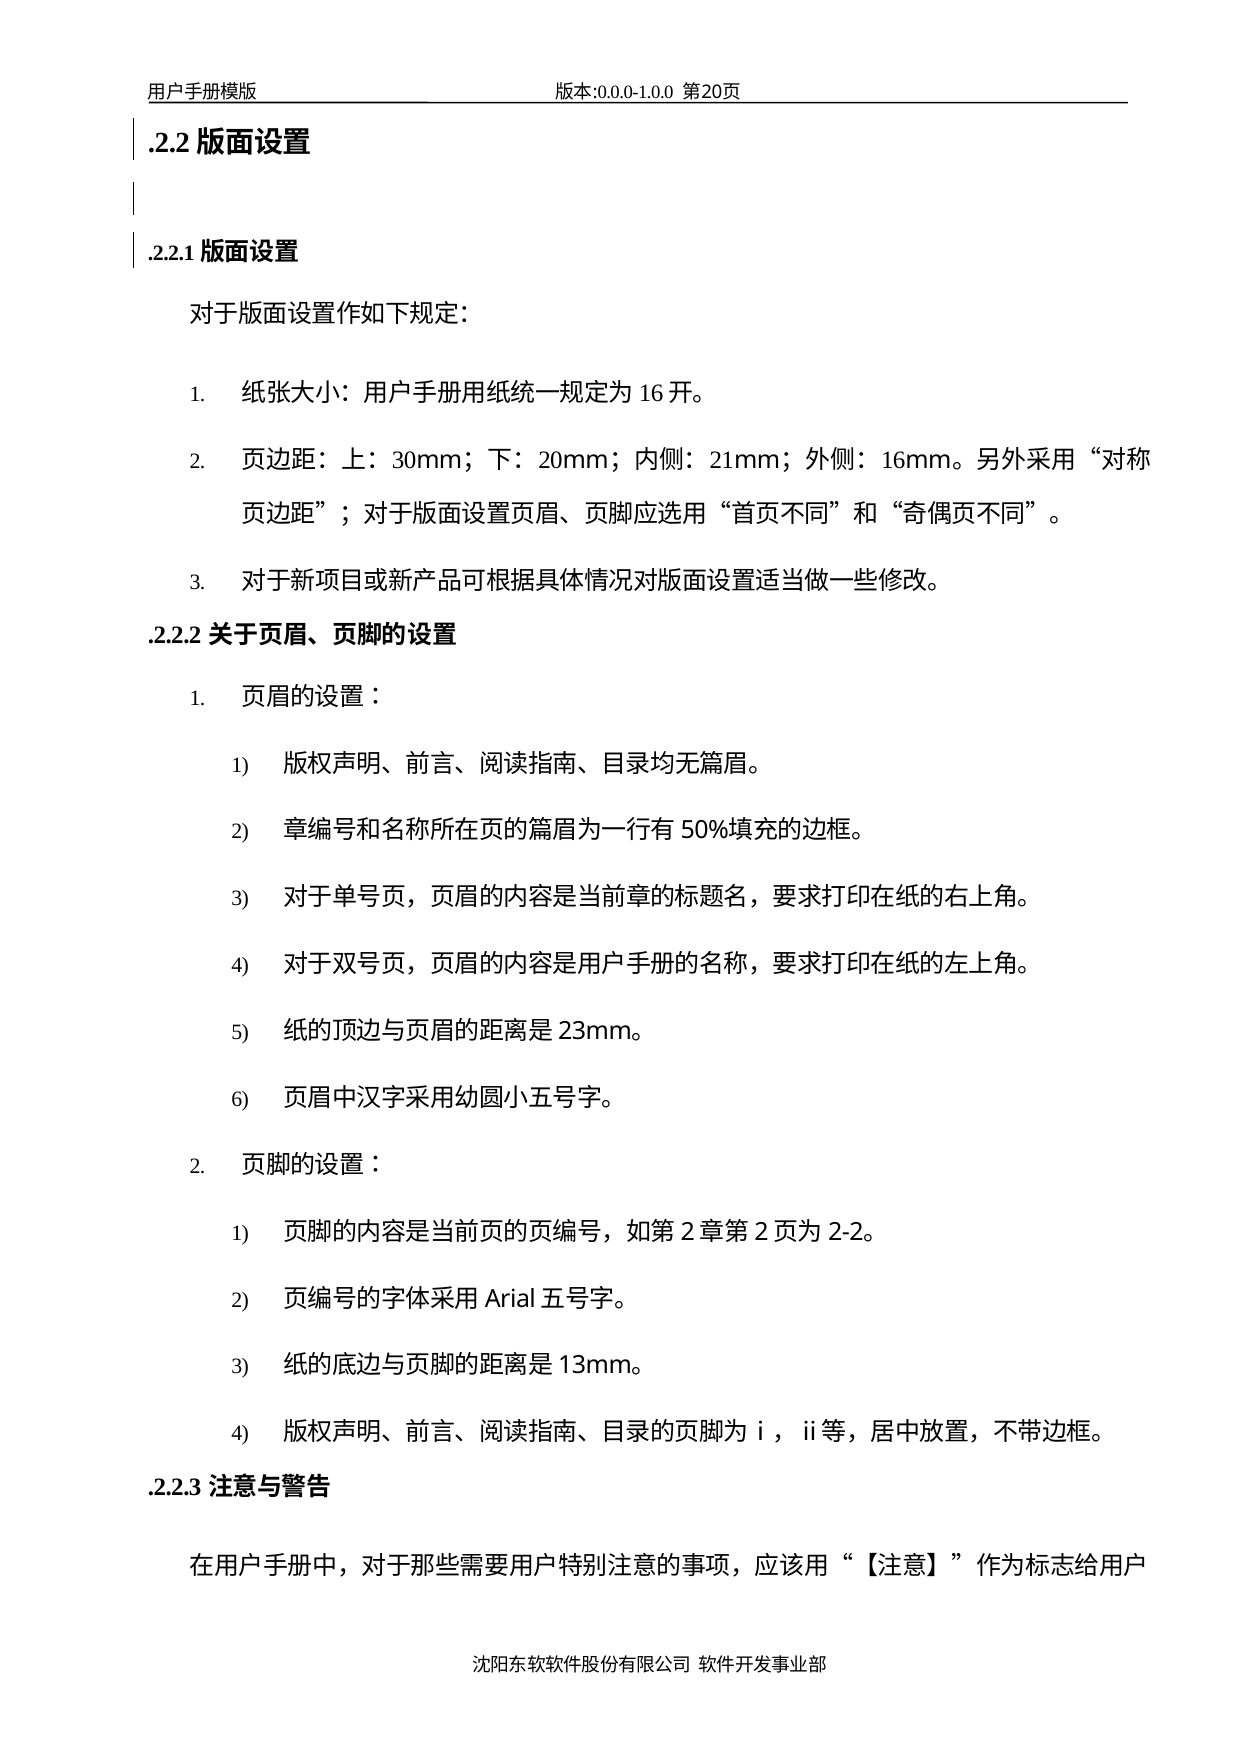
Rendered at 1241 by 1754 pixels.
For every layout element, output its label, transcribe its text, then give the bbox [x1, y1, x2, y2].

list 页脚的设置： [189, 1144, 1152, 1181]
list 版权声明、前言、阅读指南、目录的页脚为ⅰ，ⅱ等，居中放置，不带边框。 [231, 1412, 1152, 1448]
list 版权声明、前言、阅读指南、目录均无篇眉。 [231, 743, 1152, 779]
subtitle .2.2 版面设置 [148, 118, 1152, 160]
list 页眉中汉字采用幼圆小五号字。 [231, 1077, 1152, 1114]
subtitle .2.2.1 版面设置 [148, 232, 1152, 268]
subtitle .2.2.2 关于页眉、页脚的设置 [148, 615, 1152, 651]
text 对于版面设置作如下规定： [189, 293, 1152, 329]
list 对于单号页，页眉的内容是当前章的标题名，要求打印在纸的右上角。 [231, 877, 1152, 913]
list 章编号和名称所在页的篇眉为一行有50%填充的边框。 [231, 810, 1152, 846]
subtitle .2.2.3 注意与警告 [148, 1466, 1152, 1502]
list 页脚的内容是当前页的页编号，如第2章第2页为2-2。 [231, 1211, 1152, 1247]
list 页边距：上：；下：；内侧：；外侧：。另外采用“对称页边距”；对于版面设置页眉、页脚应选用“首页不同”和“奇偶页不同”。 [189, 439, 1152, 530]
list 页眉的设置： [189, 676, 1152, 712]
list 对于新项目或新产品可根据具体情况对版面设置适当做一些修改。 [189, 561, 1152, 597]
list 对于双号页，页眉的内容是用户手册的名称，要求打印在纸的左上角。 [231, 944, 1152, 980]
list 纸的顶边与页眉的距离是。 [231, 1011, 1152, 1047]
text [148, 1546, 1152, 1582]
list 纸张大小：用户手册用纸统一规定为16开。 [189, 372, 1152, 409]
list 纸的底边与页脚的距离是。 [231, 1345, 1152, 1381]
list 页编号的字体采用Arial五号字。 [231, 1278, 1152, 1314]
